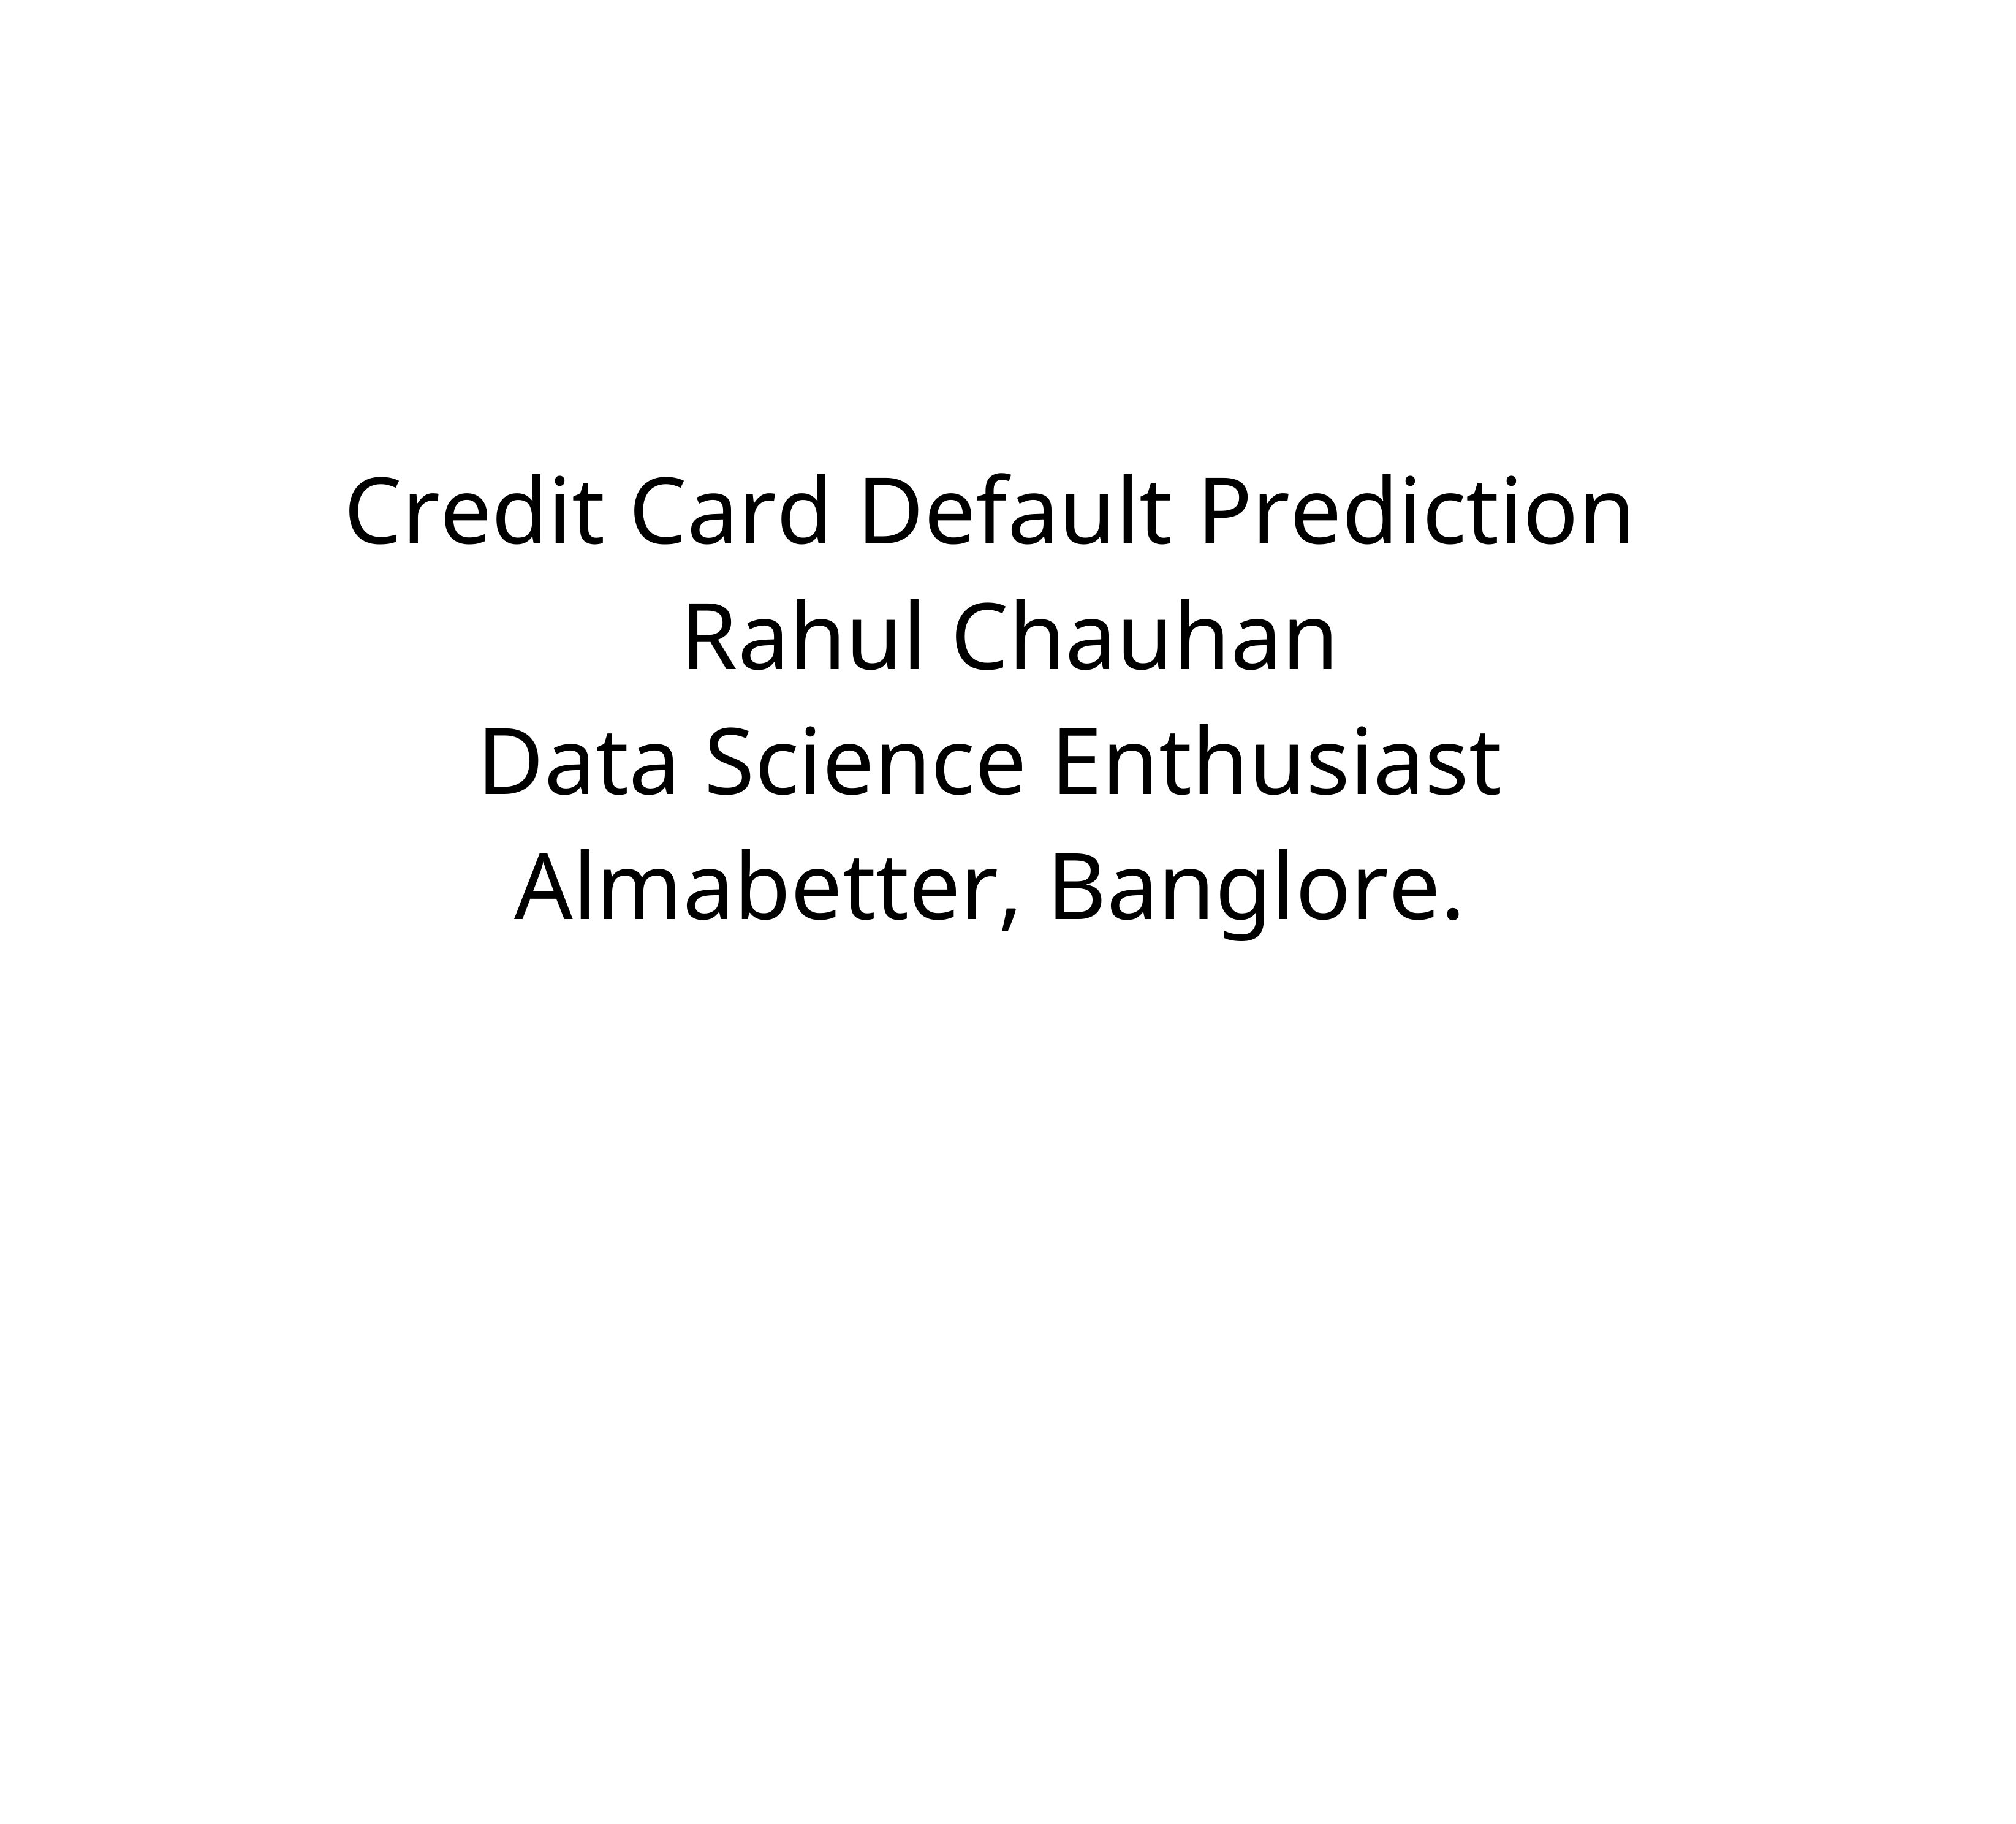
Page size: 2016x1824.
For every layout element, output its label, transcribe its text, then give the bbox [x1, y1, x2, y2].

text Almabetter, Banglore. [148, 821, 1832, 946]
text Credit Card Default Prediction [148, 445, 1832, 571]
text Data Science Enthusiast [148, 696, 1832, 821]
text Rahul Chauhan [188, 571, 1832, 696]
